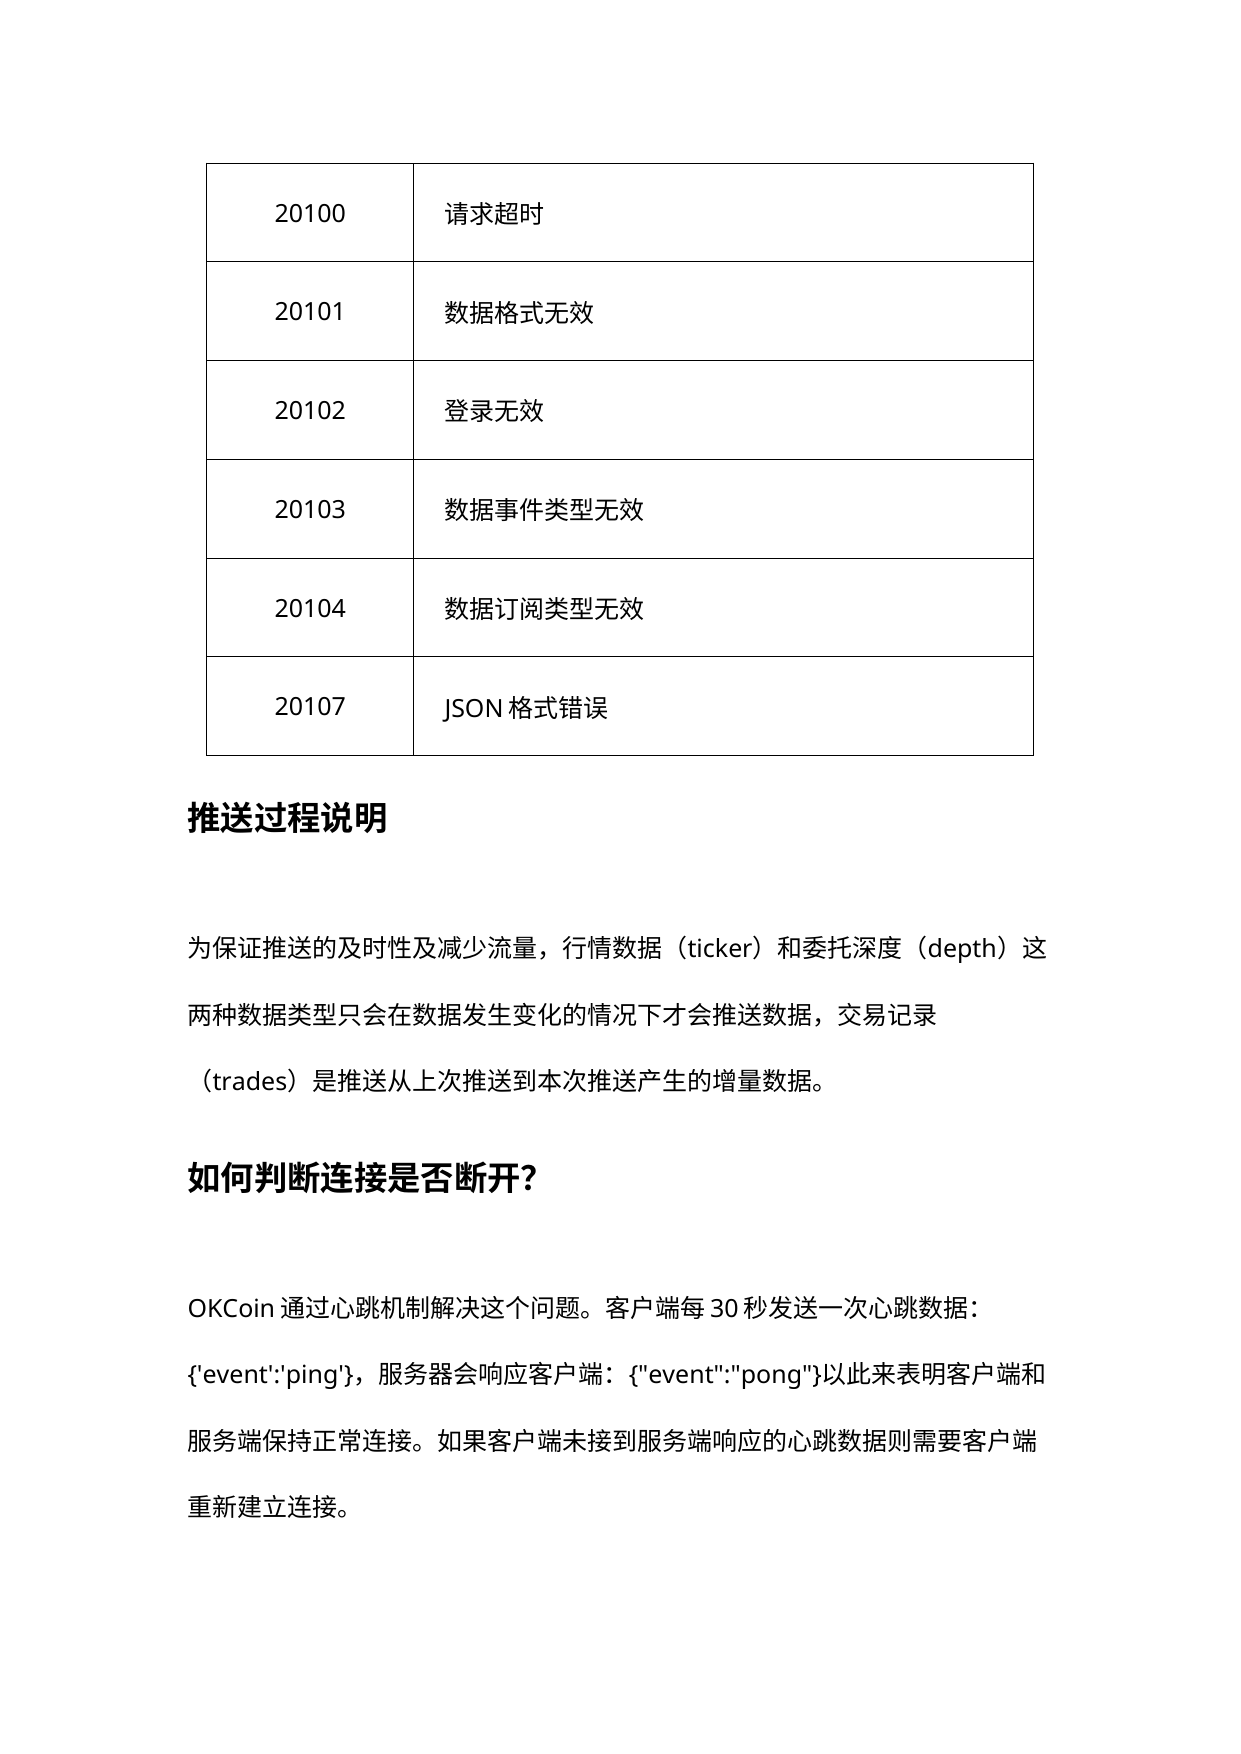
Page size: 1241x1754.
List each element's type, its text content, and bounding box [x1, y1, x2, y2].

table_cell 数据订阅类型无效 [414, 559, 1033, 656]
table_cell 20102 [207, 361, 413, 459]
text 为保证推送的及时性及减少流量，行情数据（ticker）和委托深度（depth）这两种数据类型只会在数据发生变化的情况下才会推送数据，交易记录（trades）是推送从上次推送到本次推送产生的增量数据。 [187, 914, 1053, 1113]
table_cell 20100 [207, 164, 413, 261]
table_cell 数据格式无效 [414, 262, 1033, 360]
table_cell 20103 [207, 460, 413, 557]
text OKCoin通过心跳机制解决这个问题。客户端每30秒发送一次心跳数据：{'event':'ping'}，服务器会响应客户端：{"event":"pong"}以此来表明客户端和服务端保持正常连接。如果客户端未接到服务端响应的心跳数据则需要客户端重新建立连接。 [187, 1273, 1053, 1539]
table_cell 登录无效 [414, 361, 1033, 459]
table_cell 20107 [207, 657, 413, 755]
subtitle 推送过程说明 [187, 783, 1053, 849]
table_cell 20101 [207, 262, 413, 360]
table_cell 20104 [207, 559, 413, 656]
subtitle 如何判断连接是否断开？ [187, 1142, 1053, 1209]
table_cell 请求超时 [414, 164, 1033, 261]
table_cell JSON格式错误 [414, 657, 1033, 755]
table_cell 数据事件类型无效 [414, 460, 1033, 557]
